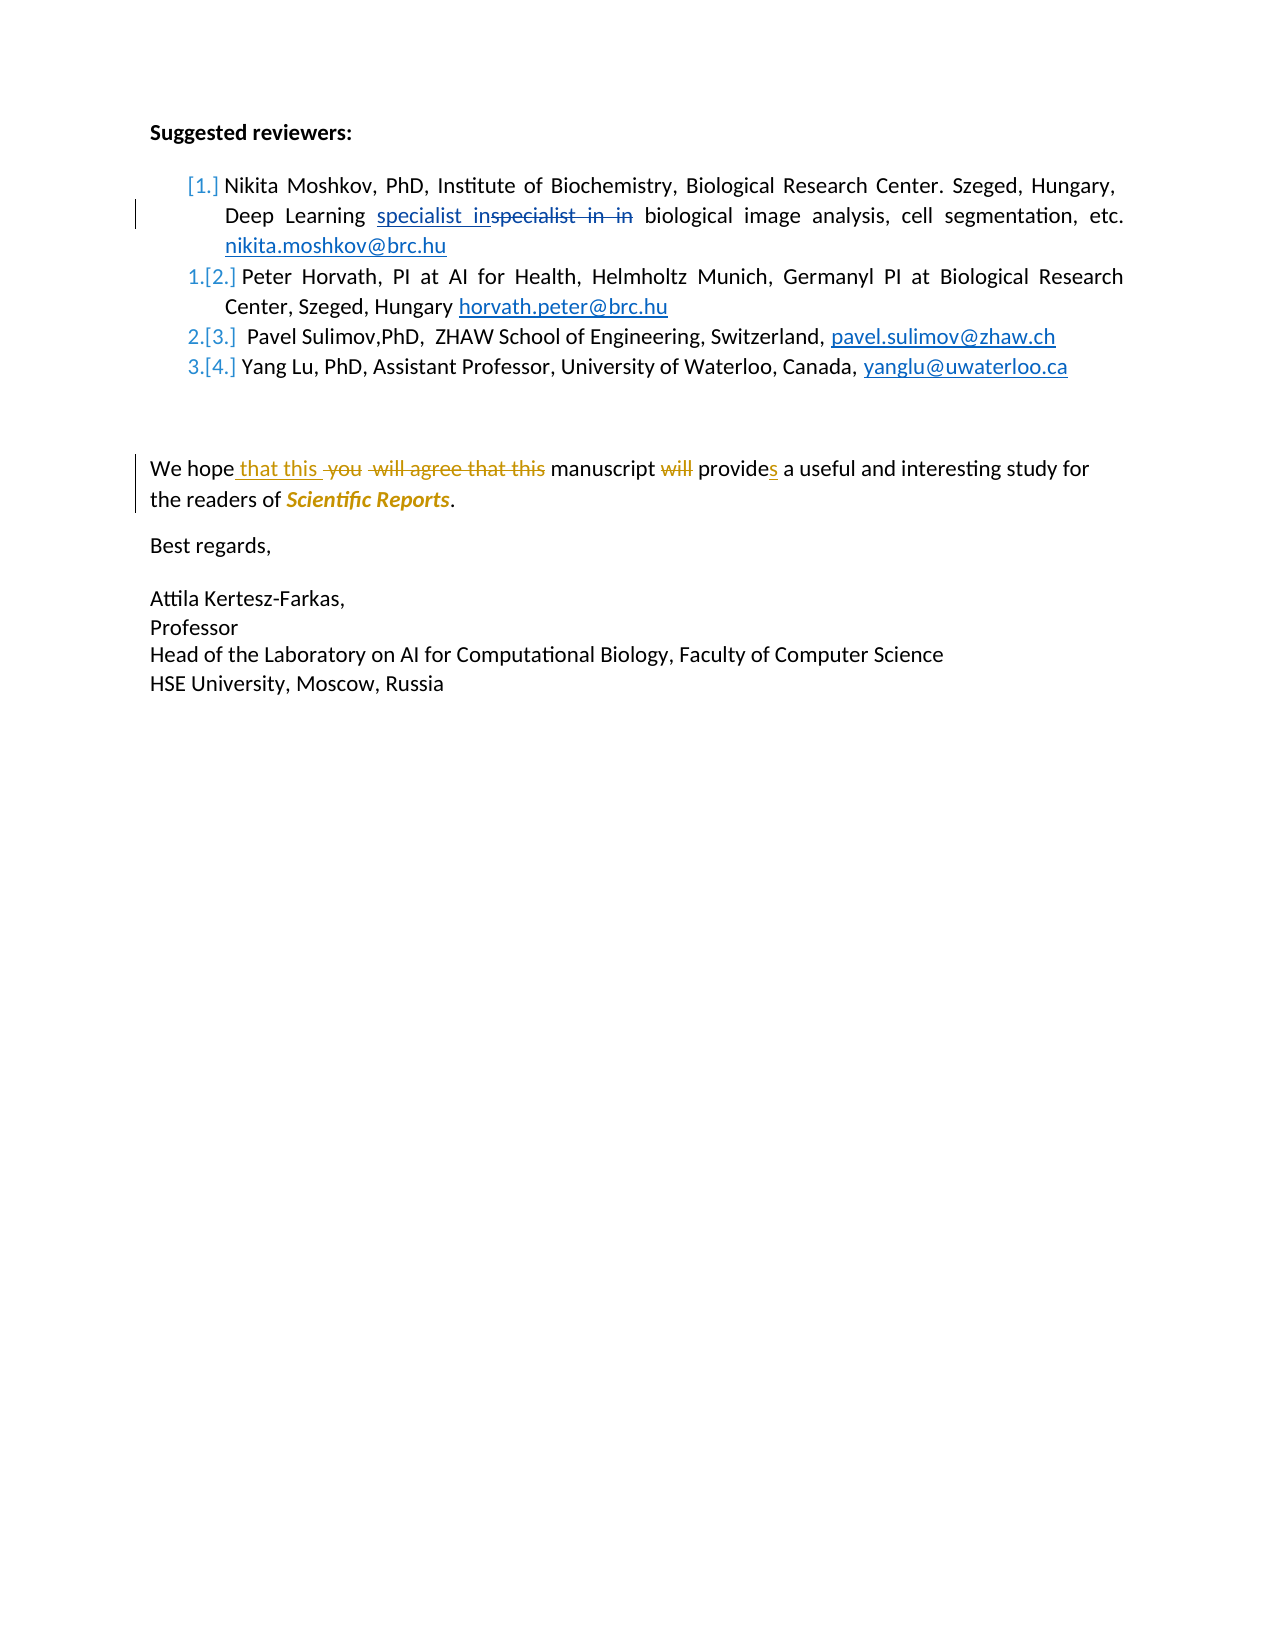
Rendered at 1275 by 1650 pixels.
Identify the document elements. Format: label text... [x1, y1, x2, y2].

list Peter Horvath, PI at AI for Health, Helmholtz Munich, Germanyl PI at Biological Research Center, Szeged, Hungary horvath.peter@brc.hu [187, 262, 1125, 320]
list Yang Lu, PhD, Assistant Professor, University of Waterloo, Canada, yanglu@uwaterloo.ca [187, 352, 1125, 380]
text Best regards, [150, 532, 1125, 559]
text Attila Kertesz-Farkas, [150, 584, 1125, 613]
text Head of the Laboratory on AI for Computational Biology, Faculty of Computer Science [150, 641, 1125, 669]
list Pavel Sulimov,PhD, ZHAW School of Engineering, Switzerland, pavel.sulimov@zhaw.ch [187, 322, 1125, 350]
text HSE University, Moscow, Russia [150, 669, 1125, 697]
text Professor [150, 613, 1125, 641]
text Suggested reviewers: [150, 118, 1125, 146]
text We hope manuscript provide a useful and interesting study for the readers of . [150, 454, 1125, 513]
list Nikita Moshkov, PhD, Institute of Biochemistry, Biological Research Center. Szeged, Hungary, Deep Learning biological image analysis, cell segmentation, etc. nikita.moshkov@brc.hu [187, 171, 1125, 259]
